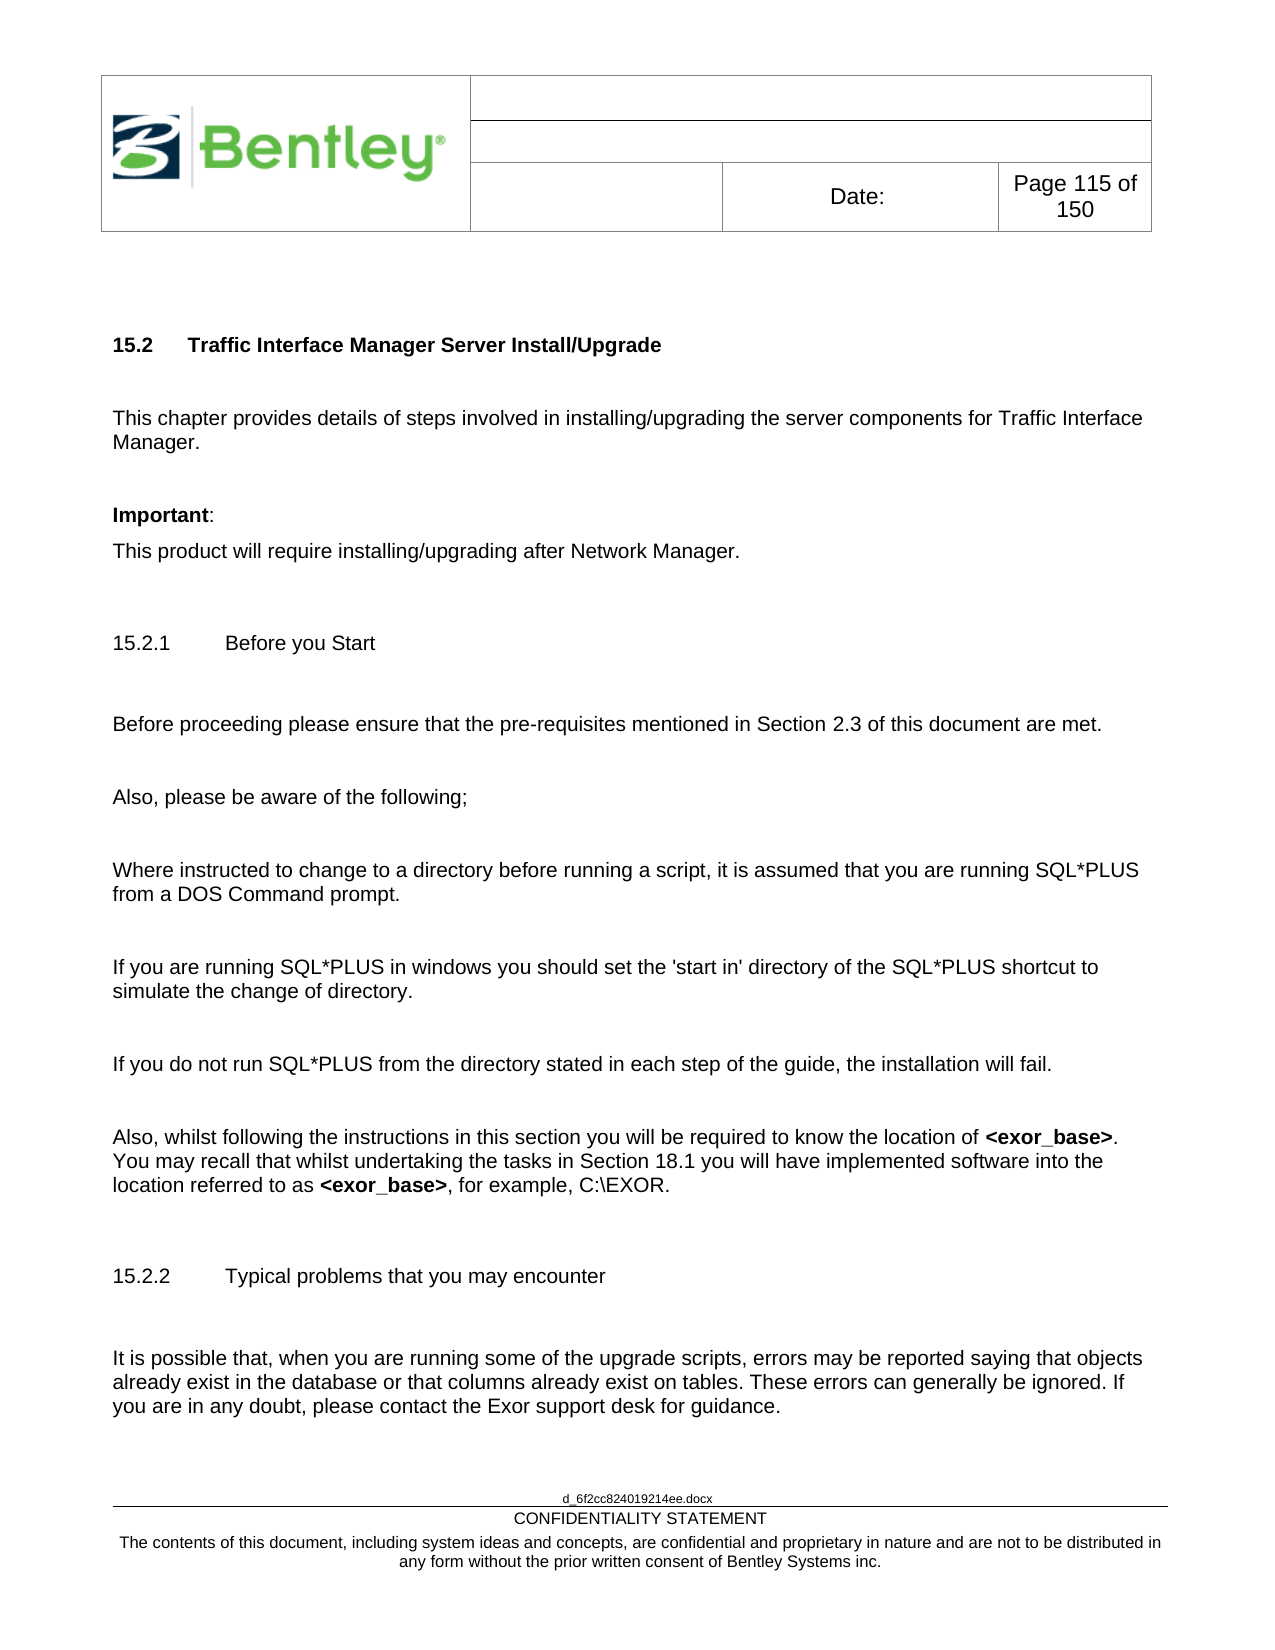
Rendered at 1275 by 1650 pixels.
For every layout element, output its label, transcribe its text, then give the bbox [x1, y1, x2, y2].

text It is possible that, when you are running some of the upgrade scripts, errors may be reported saying that objects already exist in the database or that columns already exist on tables. These errors can generally be ignored. If you are in any doubt, please contact the Exor support desk for guidance. [112, 1346, 1162, 1417]
text If you are running SQL*PLUS in windows you should set the 'start in' directory of the SQL*PLUS shortcut to simulate the change of directory. [112, 955, 1162, 1003]
text Important: [112, 503, 1162, 527]
text Before proceeding please ensure that the pre-requisites mentioned in Section 2.3 of this document are met. [112, 712, 1162, 736]
text Also, whilst following the instructions in this section you will be required to know the location of <exor_base>. You may recall that whilst undertaking the tasks in Section 18.1 you will have implemented software into the location referred to as <exor_base>, for example, C:\EXOR. [112, 1125, 1162, 1197]
text Also, please be aware of the following; [112, 785, 1162, 809]
subtitle Traffic Interface Manager Server Install/Upgrade [112, 333, 1162, 357]
picture [112, 106, 446, 188]
text If you do not run SQL*PLUS from the directory stated in each step of the guide, the installation will fail. [112, 1052, 1162, 1076]
text This chapter provides details of steps involved in installing/upgrading the server components for Traffic Interface Manager. [112, 406, 1162, 454]
subtitle Typical problems that you may encounter [112, 1264, 1162, 1288]
subtitle Before you Start [112, 631, 1162, 655]
text Where instructed to change to a directory before running a script, it is assumed that you are running SQL*PLUS from a DOS Command prompt. [112, 858, 1162, 906]
text This product will require installing/upgrading after Network Manager. [112, 539, 1162, 563]
